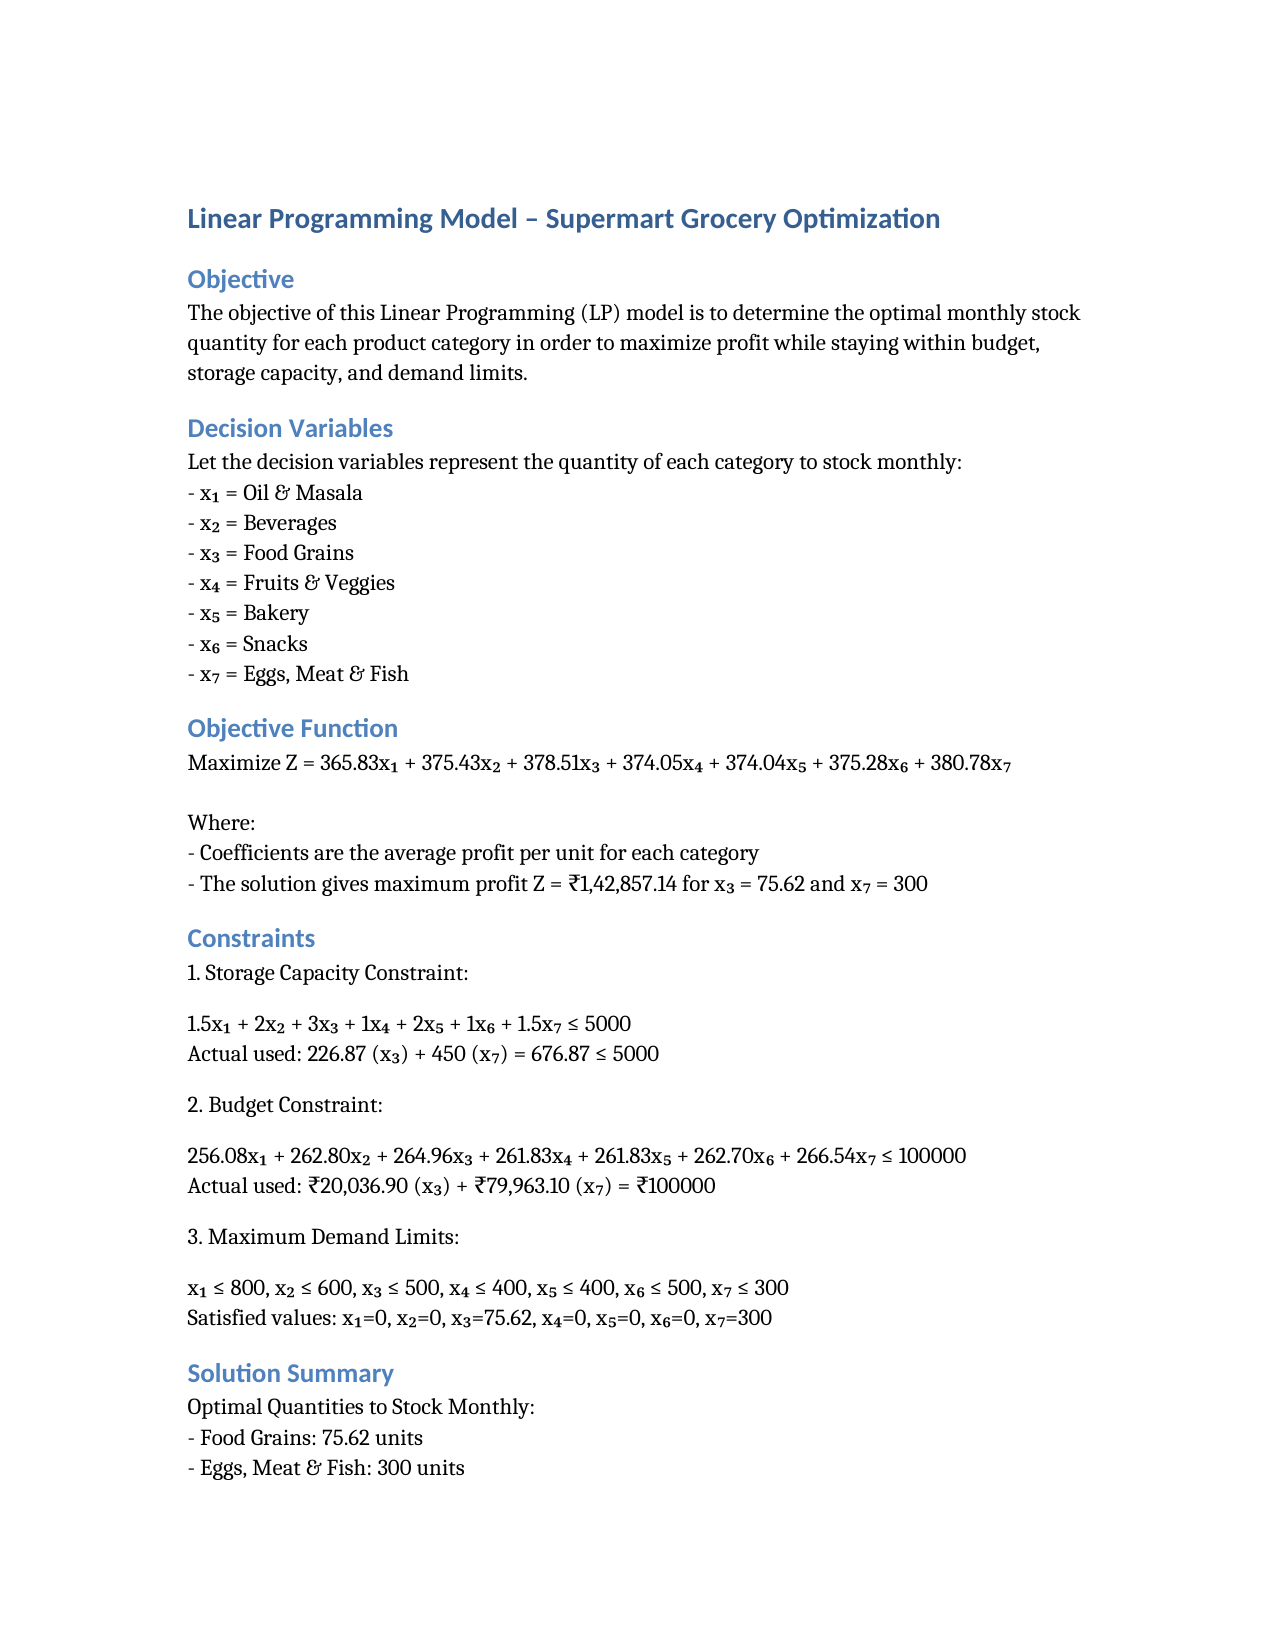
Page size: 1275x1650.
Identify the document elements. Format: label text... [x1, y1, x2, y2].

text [187, 1394, 1087, 1481]
subtitle Solution Summary [187, 1356, 1087, 1389]
text 2. Budget Constraint: [187, 1092, 1087, 1118]
subtitle Linear Programming Model – Supermart Grocery Optimization [187, 200, 1087, 236]
subtitle Objective Function [187, 712, 1087, 744]
text 3. Maximum Demand Limits: [187, 1224, 1087, 1250]
text 256.08x₁ + 262.80x₂ + 264.96x₃ + 261.83x₄ + 261.83x₅ + 262.70x₆ + 266.54x₇ ≤ 100000 Actual used: ₹20,036.90 (x₃) + ₹79,963.10 (x₇) = ₹100000 [187, 1143, 1087, 1199]
text Let the decision variables represent the quantity of each category to stock monthly: - x₁ = Oil & Masala - x₂ = Beverages - x₃ = Food Grains - x₄ = Fruits & Veggies - x₅ = Bakery - x₆ = Snacks - x₇ = Eggs, Meat & Fish [187, 449, 1087, 687]
text 1.5x₁ + 2x₂ + 3x₃ + 1x₄ + 2x₅ + 1x₆ + 1.5x₇ ≤ 5000 Actual used: 226.87 (x₃) + 450 (x₇) = 676.87 ≤ 5000 [187, 1010, 1087, 1067]
subtitle Constraints [187, 921, 1087, 954]
text 1. Storage Capacity Constraint: [187, 959, 1087, 986]
subtitle Decision Variables [187, 411, 1087, 444]
text Maximize Z = 365.83x₁ + 375.43x₂ + 378.51x₃ + 374.05x₄ + 374.04x₅ + 375.28x₆ + 380.78x₇ Where: - Coefficients are the average profit per unit for each category - The solution gives maximum profit Z = ₹1,42,857.14 for x₃ = 75.62 and x₇ = 300 [187, 749, 1087, 897]
subtitle Objective [187, 262, 1087, 295]
text The objective of this Linear Programming (LP) model is to determine the optimal monthly stock quantity for each product category in order to maximize profit while staying within budget, storage capacity, and demand limits. [187, 300, 1087, 386]
text x₁ ≤ 800, x₂ ≤ 600, x₃ ≤ 500, x₄ ≤ 400, x₅ ≤ 400, x₆ ≤ 500, x₇ ≤ 300 Satisfied values: x₁=0, x₂=0, x₃=75.62, x₄=0, x₅=0, x₆=0, x₇=300 [187, 1275, 1087, 1331]
